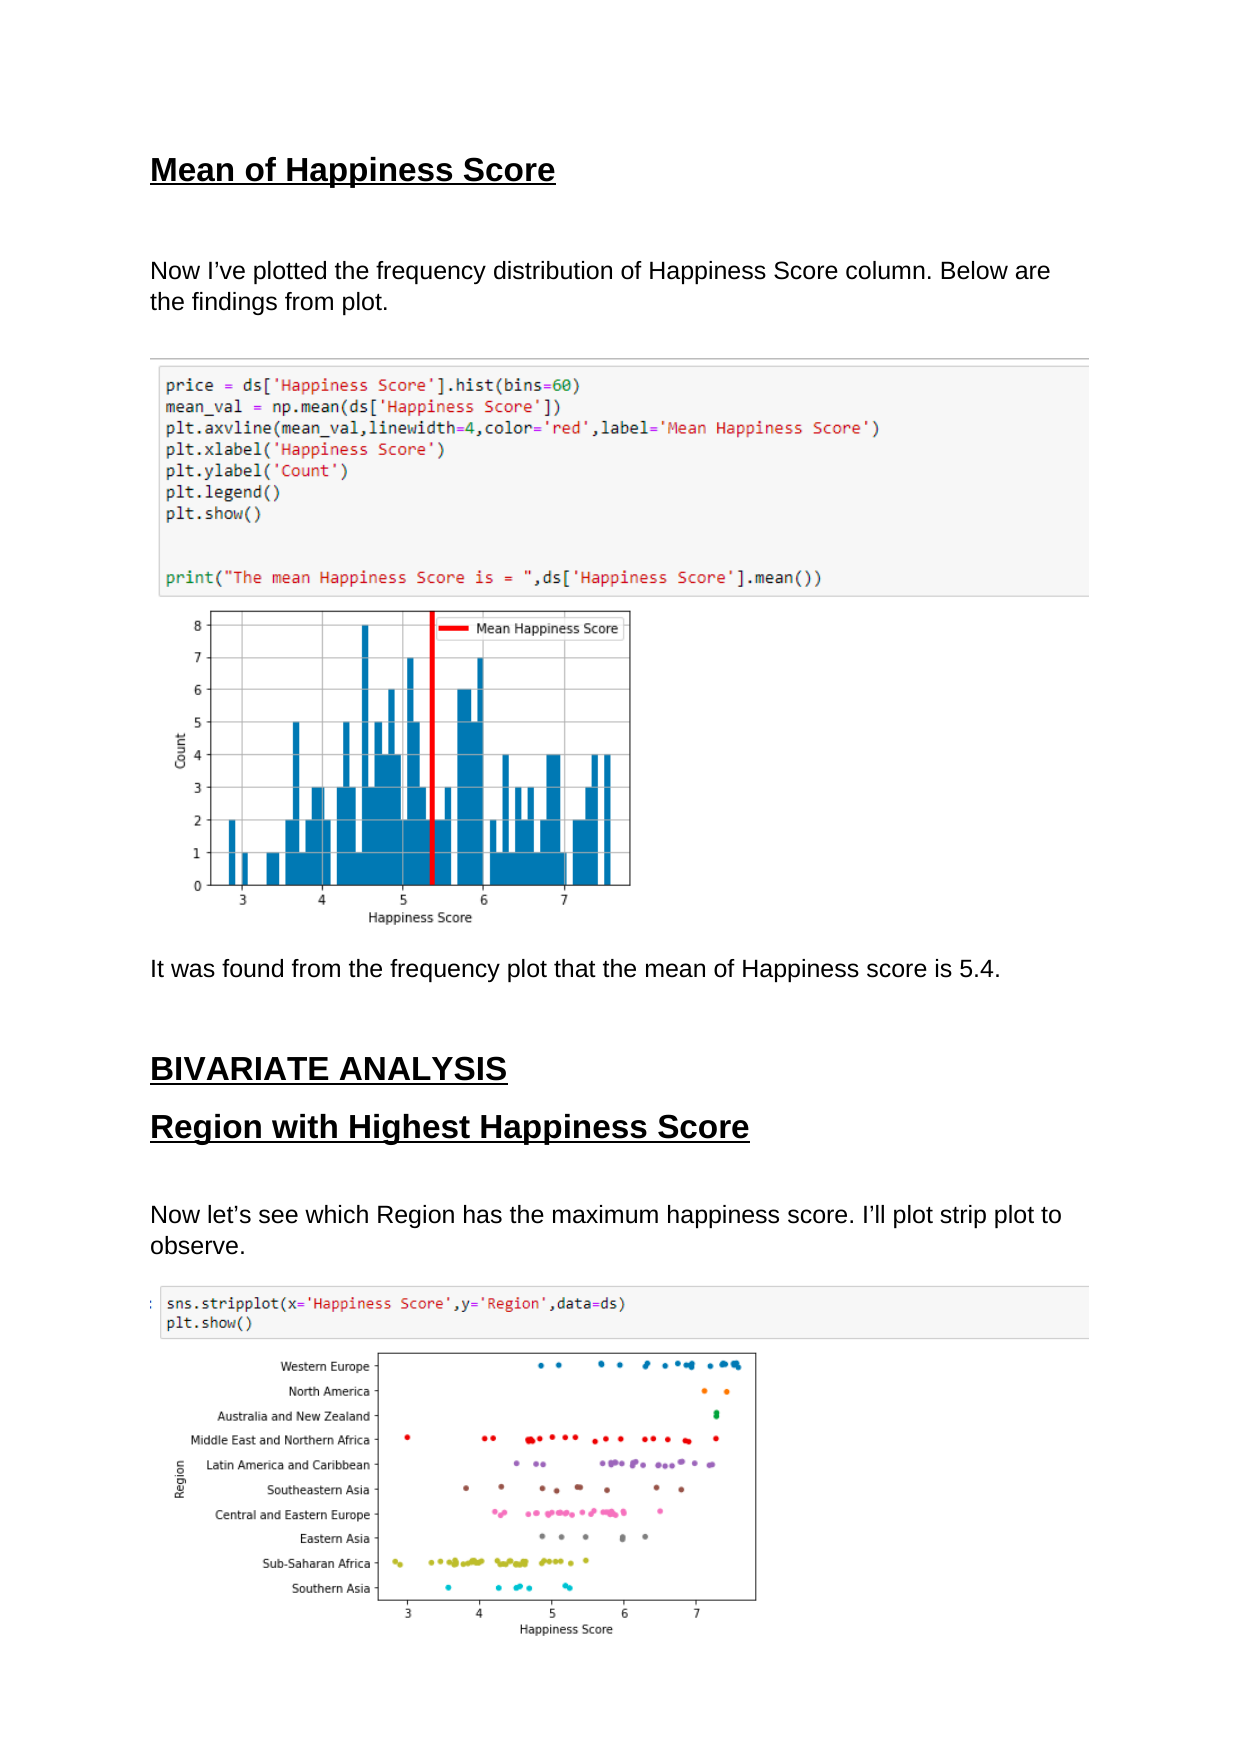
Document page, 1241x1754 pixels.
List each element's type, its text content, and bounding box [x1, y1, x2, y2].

text Now I’ve plotted the frequency distribution of Happiness Score column. Below are the findings from plot. [150, 256, 1090, 316]
picture [150, 1279, 1089, 1645]
text Now let’s see which Region has the maximum happiness score. I’ll plot strip plot to observe. [150, 1200, 1090, 1260]
text Region with Highest Happiness Score [150, 1107, 1090, 1146]
text It was found from the frequency plot that the mean of Happiness score is 5.4. [150, 954, 1090, 983]
text Mean of Happiness Score [150, 150, 1090, 188]
text BIVARIATE ANALYSIS [150, 1049, 1090, 1088]
picture [150, 357, 1089, 930]
